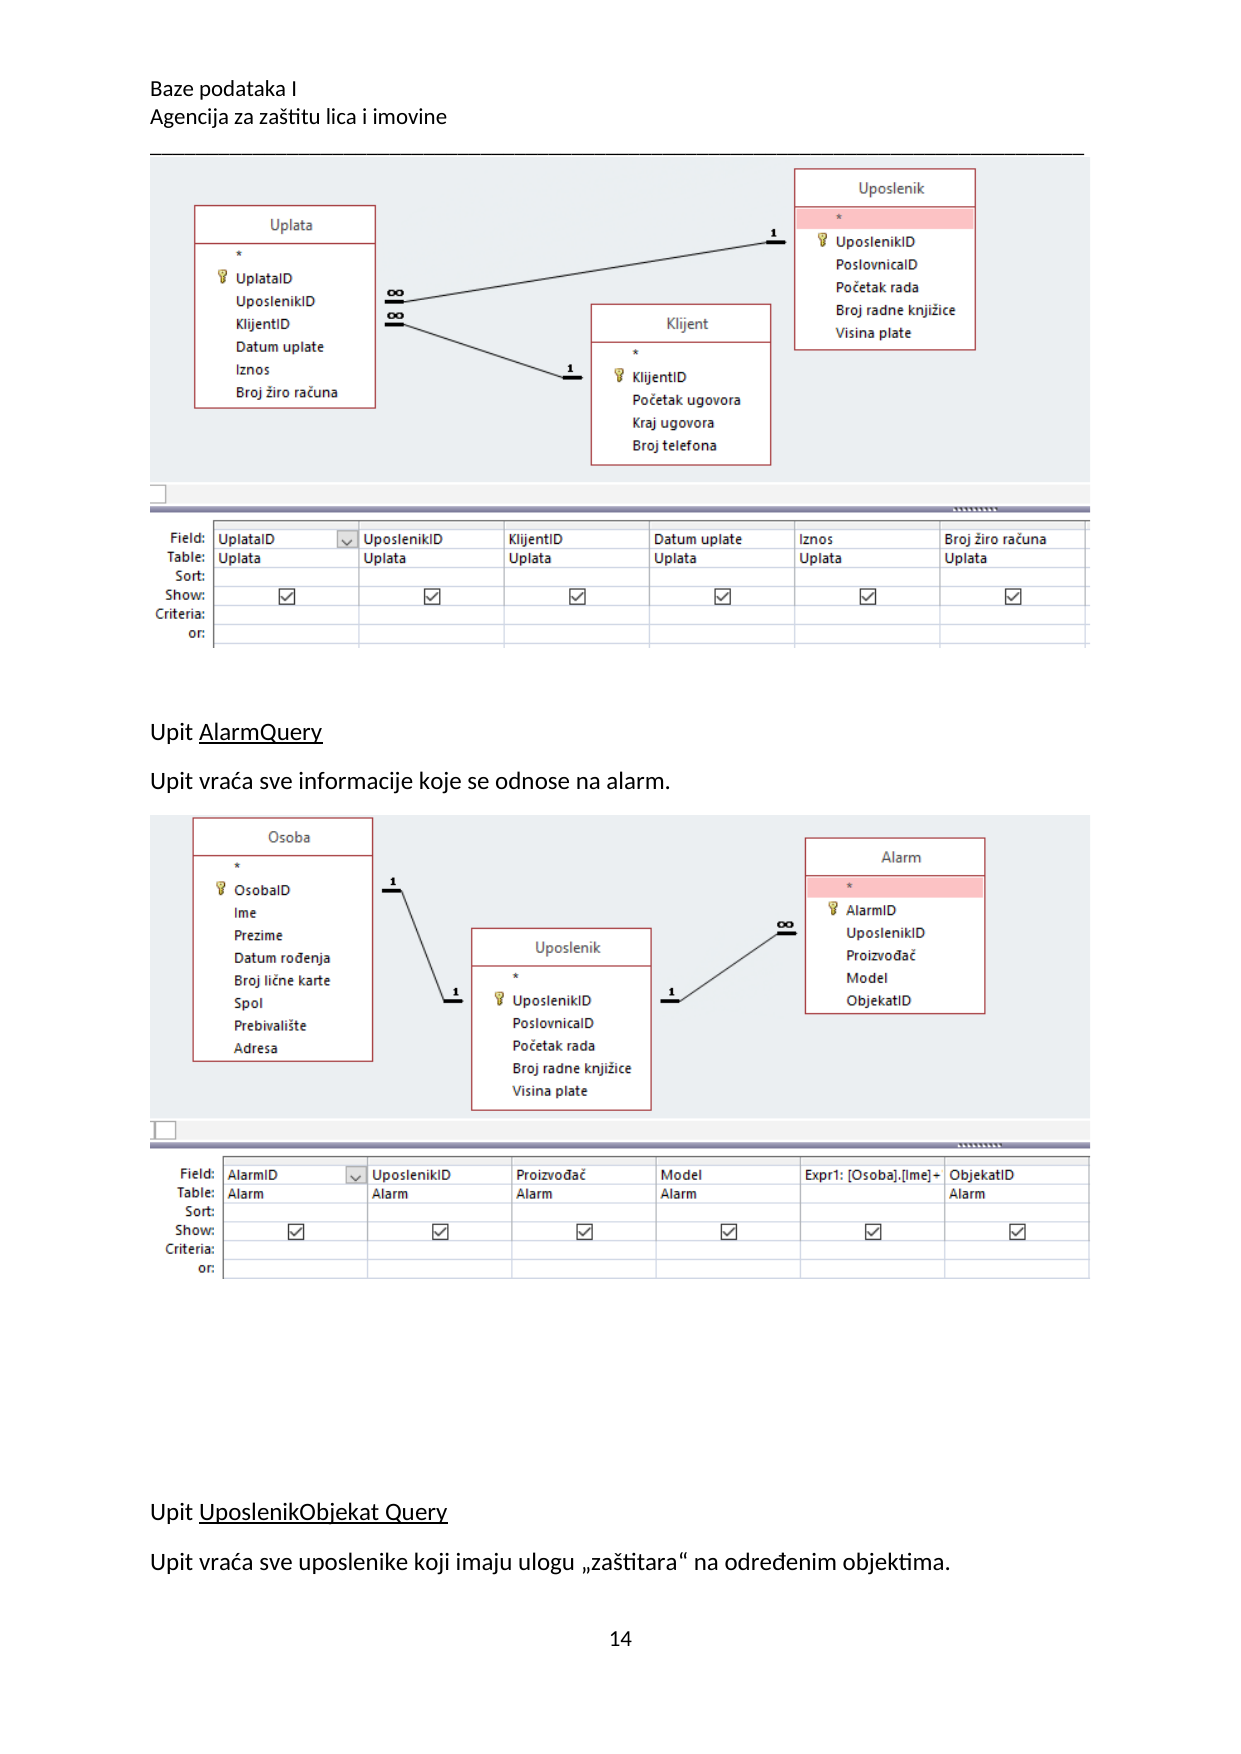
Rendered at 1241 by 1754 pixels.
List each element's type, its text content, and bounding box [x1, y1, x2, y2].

picture [150, 815, 1091, 1279]
text Upit UposlenikObjekat Query [150, 1496, 1090, 1527]
text Upit AlarmQuery [150, 716, 1090, 746]
text Upit vraća sve uposlenike koji imaju ulogu „zaštitara“ na određenim objektima. [150, 1546, 1090, 1576]
text Upit vraća sve informacije koje se odnose na alarm. [150, 766, 1090, 796]
picture [150, 157, 1091, 648]
